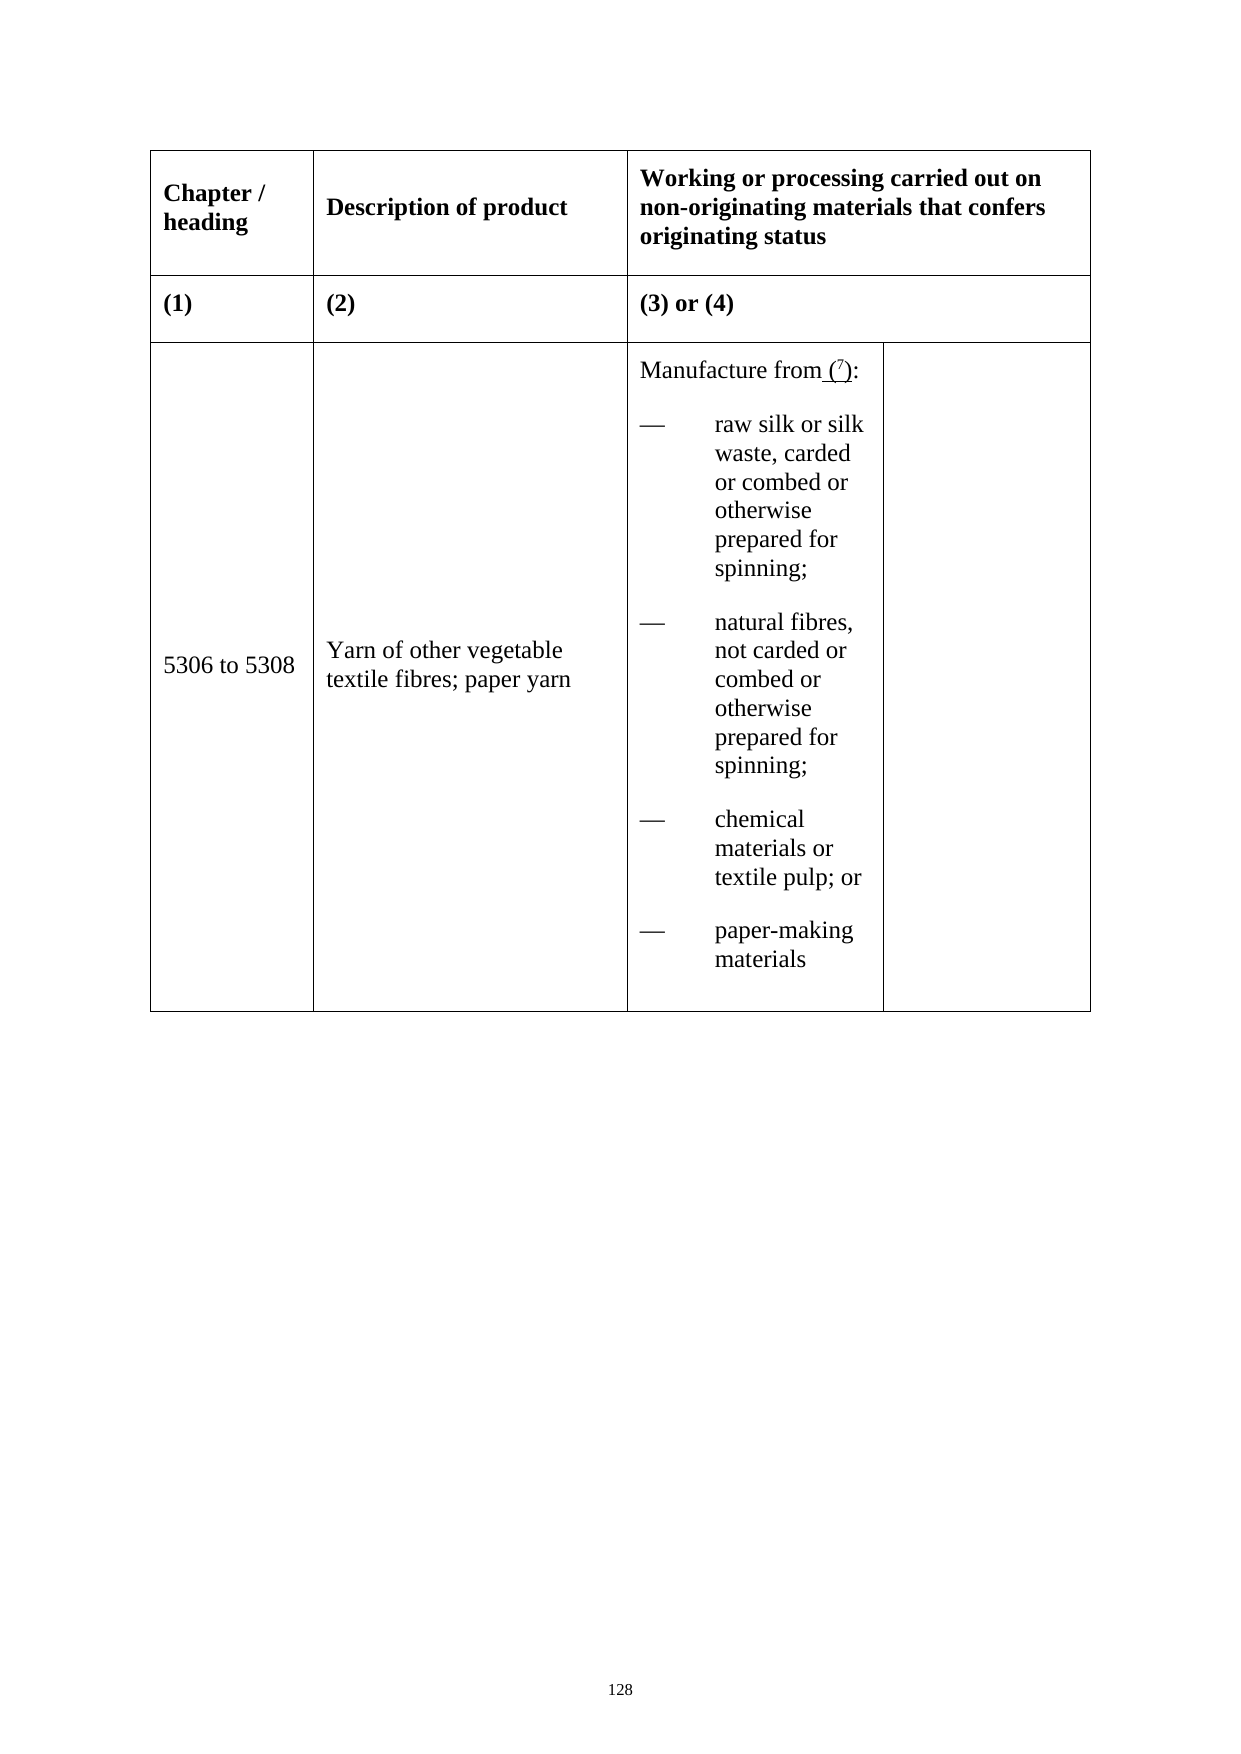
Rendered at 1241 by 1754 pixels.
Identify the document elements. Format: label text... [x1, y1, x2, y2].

table_header Description of product [314, 151, 627, 275]
table_cell Yarn of other vegetable textile fibres; paper yarn [314, 343, 627, 1011]
table_cell [884, 343, 1090, 1011]
table_cell (3) or (4) [628, 276, 1090, 342]
table_header Working or processing carried out on non‐originating materials that confers originating status [628, 151, 1090, 275]
table_cell (1) [151, 276, 313, 342]
table_cell (2) [314, 276, 627, 342]
table_header Chapter / heading [151, 151, 313, 275]
table_cell Manufacture from (7): — raw silk or silk waste, carded or combed or otherwise prepared for spinning; — natural fibres, not carded or combed or otherwise prepared for spinning; — chemical materials or textile pulp; or — paper‐making materials [628, 343, 883, 1011]
table_cell 5306 to 5308 [151, 343, 313, 1011]
